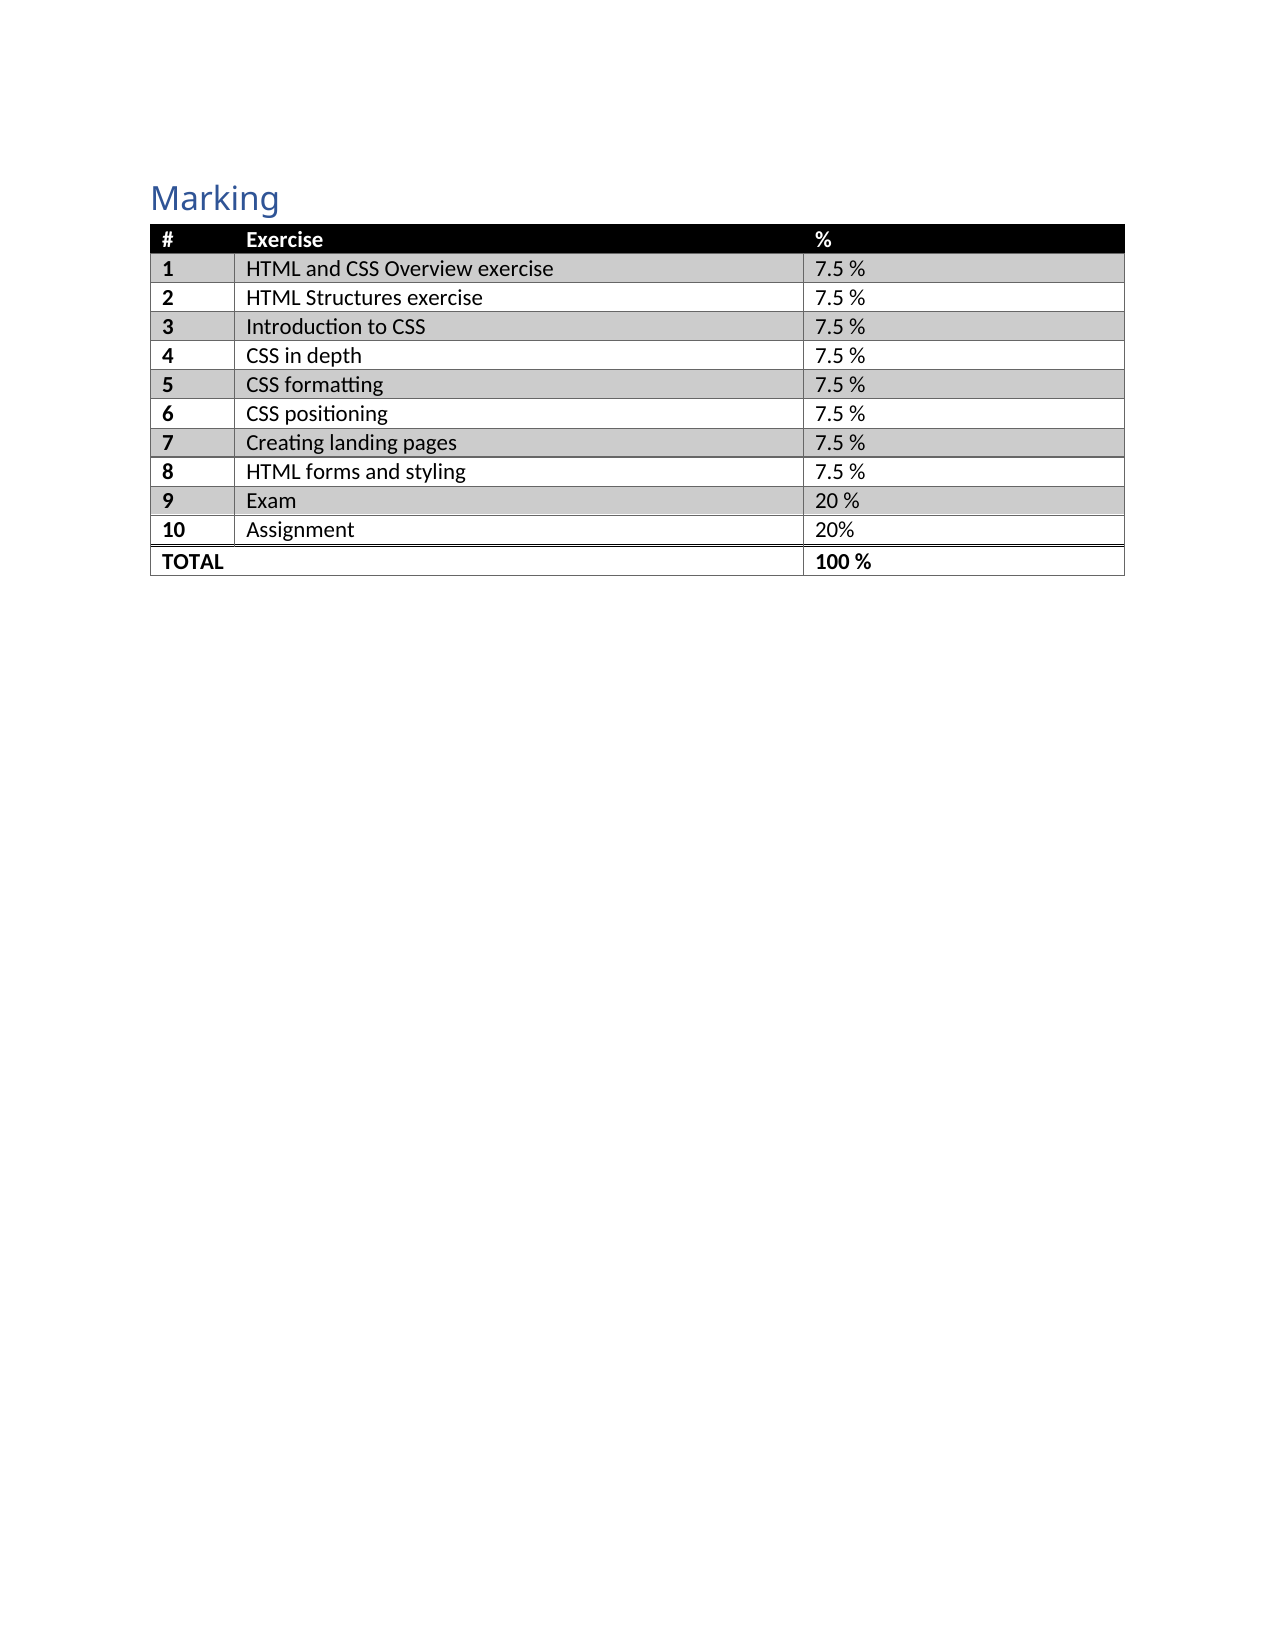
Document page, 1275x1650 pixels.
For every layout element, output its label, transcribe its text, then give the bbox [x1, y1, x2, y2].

table_cell CSS in depth [235, 341, 803, 369]
table_cell 7.5 % [804, 370, 1124, 398]
table_cell 7.5 % [804, 283, 1124, 311]
table_cell 7.5 % [804, 429, 1124, 456]
table_header # [151, 225, 234, 253]
table_cell HTML and CSS Overview exercise [235, 254, 803, 282]
table_cell 7.5 % [804, 254, 1124, 282]
table_cell 3 [151, 312, 234, 340]
table_cell 20 % [804, 487, 1124, 514]
table_cell 7.5 % [804, 312, 1124, 340]
table_cell HTML forms and styling [235, 458, 803, 486]
table_cell 7 [151, 429, 234, 456]
table_cell Creating landing pages [235, 429, 803, 456]
table_header % [804, 225, 1124, 253]
table_cell TOTAL [151, 547, 803, 575]
table_cell HTML Structures exercise [235, 283, 803, 311]
table_cell 4 [151, 341, 234, 369]
table_cell 7.5 % [804, 399, 1124, 427]
table_cell 5 [151, 370, 234, 398]
table_cell 20% [804, 516, 1124, 544]
table_header Exercise [235, 225, 803, 253]
table_cell 7.5 % [804, 458, 1124, 486]
table_cell CSS positioning [235, 399, 803, 427]
table_cell Exam [235, 487, 803, 514]
table_cell 2 [151, 283, 234, 311]
table_cell 9 [151, 487, 234, 514]
table_cell 8 [151, 458, 234, 486]
table_cell Assignment [235, 516, 803, 544]
subtitle Marking [150, 175, 1125, 220]
table_cell Introduction to CSS [235, 312, 803, 340]
table_cell 6 [151, 399, 234, 427]
table_cell 10 [151, 516, 234, 544]
table_cell 100 % [804, 547, 1124, 575]
table_cell 1 [151, 254, 234, 282]
table_cell CSS formatting [235, 370, 803, 398]
table_cell 7.5 % [804, 341, 1124, 369]
